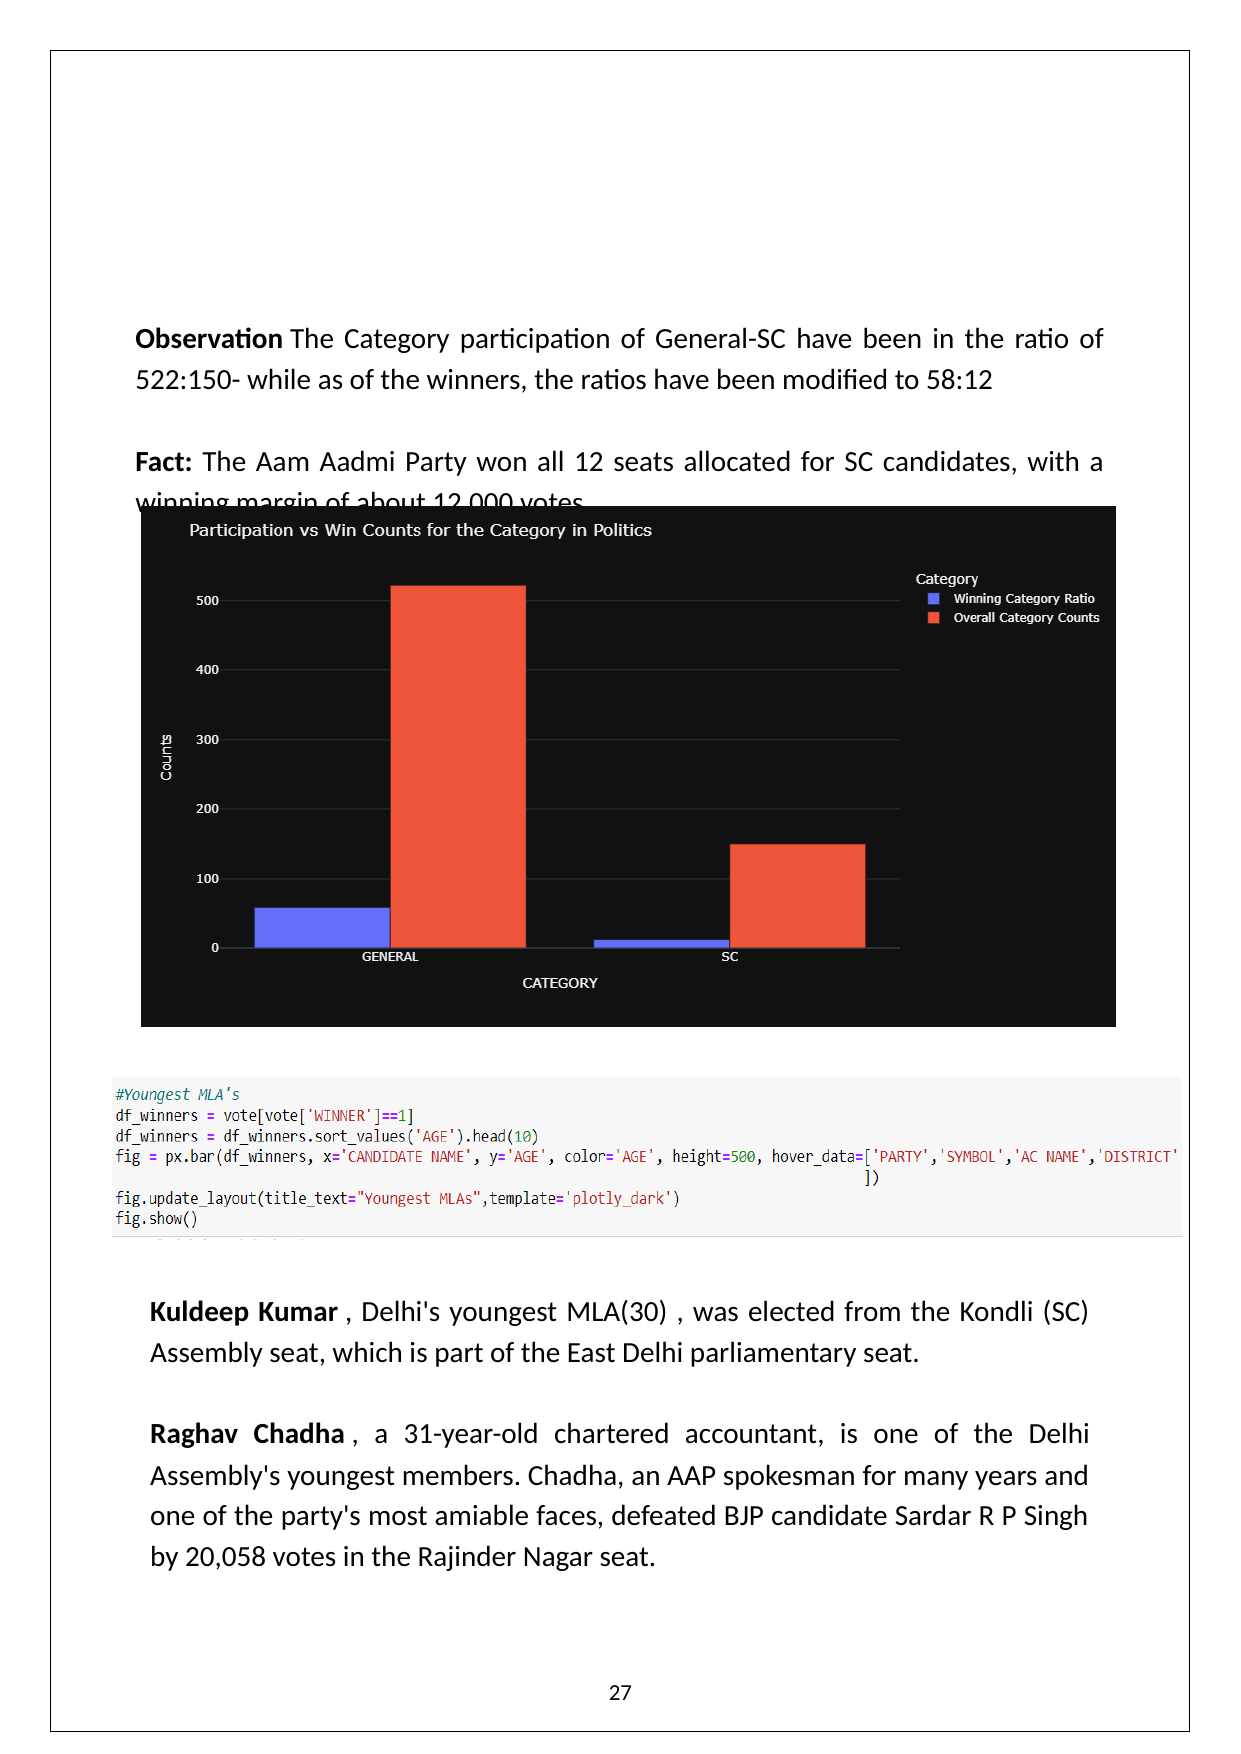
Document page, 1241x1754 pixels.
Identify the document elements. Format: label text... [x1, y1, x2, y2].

text Kuldeep Kumar , Delhi's youngest MLA(30) , was elected from the Kondli (SC) Assembly seat, which is part of the East Delhi parliamentary seat. [150, 1293, 1090, 1369]
text Raghav Chadha , a 31-year-old chartered accountant, is one of the Delhi Assembly's youngest members. Chadha, an AAP spokesman for many years and one of the party's most amiable faces, defeated BJP candidate Sardar R P Singh by 20,058 votes in the Rajinder Nagar seat. [150, 1416, 1090, 1574]
picture [141, 506, 1116, 1027]
picture [112, 1077, 1183, 1239]
